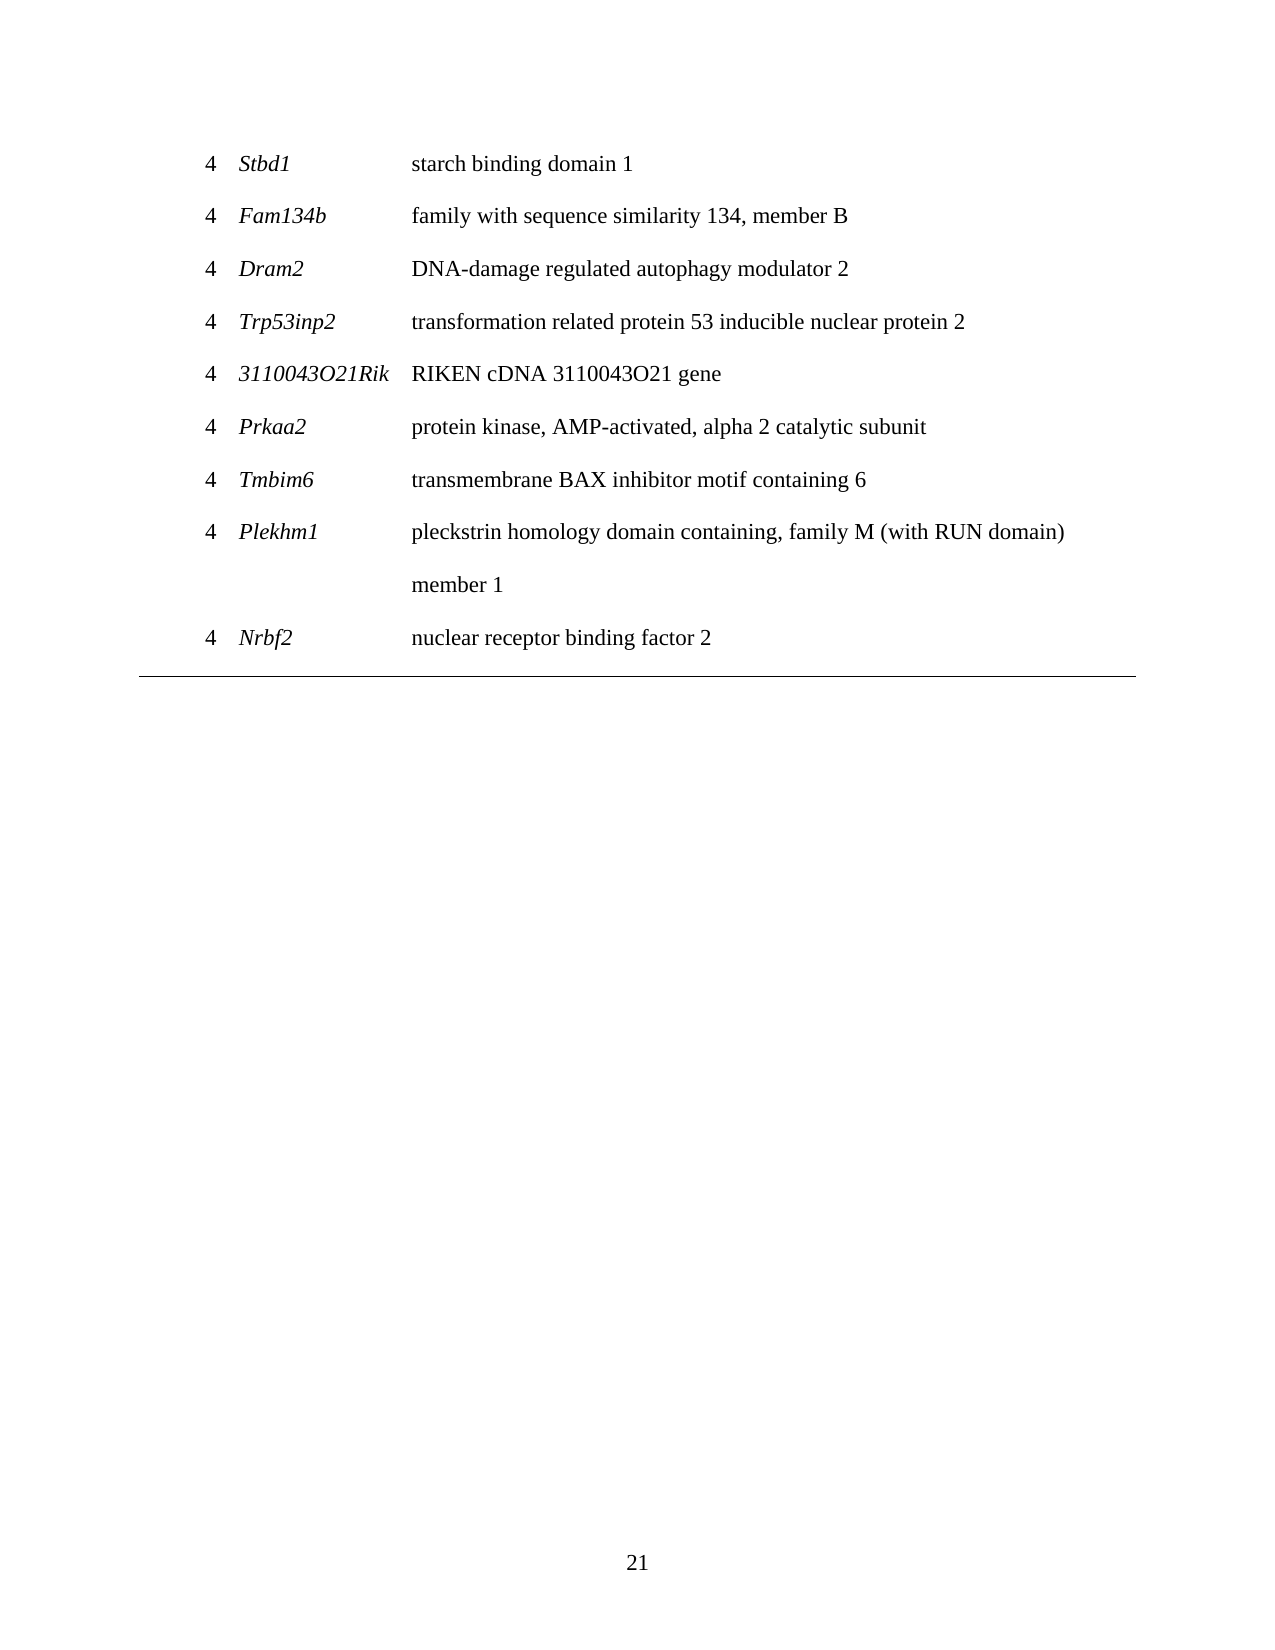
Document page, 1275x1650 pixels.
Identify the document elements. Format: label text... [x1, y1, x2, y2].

table_cell 4 [139, 255, 227, 308]
table_cell starch binding domain 1 [400, 150, 1136, 203]
table_cell 4 [139, 203, 227, 255]
table_cell Trp53inp2 [228, 308, 400, 360]
table_cell Prkaa2 [228, 413, 400, 466]
table_cell transmembrane BAX inhibitor motif containing 6 [400, 466, 1136, 518]
table_cell transformation related protein 53 inducible nuclear protein 2 [400, 308, 1136, 360]
table_cell 4 [139, 466, 227, 518]
table_cell Stbd1 [228, 150, 400, 203]
table_cell protein kinase, AMP-activated, alpha 2 catalytic subunit [400, 413, 1136, 466]
table_cell 4 [139, 150, 227, 203]
table_cell Plekhm1 [228, 518, 400, 623]
table_cell 4 [139, 518, 227, 623]
table_cell Nrbf2 [228, 624, 400, 676]
table_cell Fam134b [228, 203, 400, 255]
table_cell DNA-damage regulated autophagy modulator 2 [400, 255, 1136, 308]
table_cell 4 [139, 308, 227, 360]
table_cell RIKEN cDNA 3110043O21 gene [400, 360, 1136, 413]
table_cell Tmbim6 [228, 466, 400, 518]
table_cell 4 [139, 360, 227, 413]
table_cell pleckstrin homology domain containing, family M (with RUN domain) member 1 [400, 518, 1136, 623]
table_cell family with sequence similarity 134, member B [400, 203, 1136, 255]
table_cell 4 [139, 624, 227, 676]
table_cell 4 [139, 413, 227, 466]
table_cell nuclear receptor binding factor 2 [400, 624, 1136, 676]
table_cell Dram2 [228, 255, 400, 308]
table_cell 3110043O21Rik [228, 360, 400, 413]
